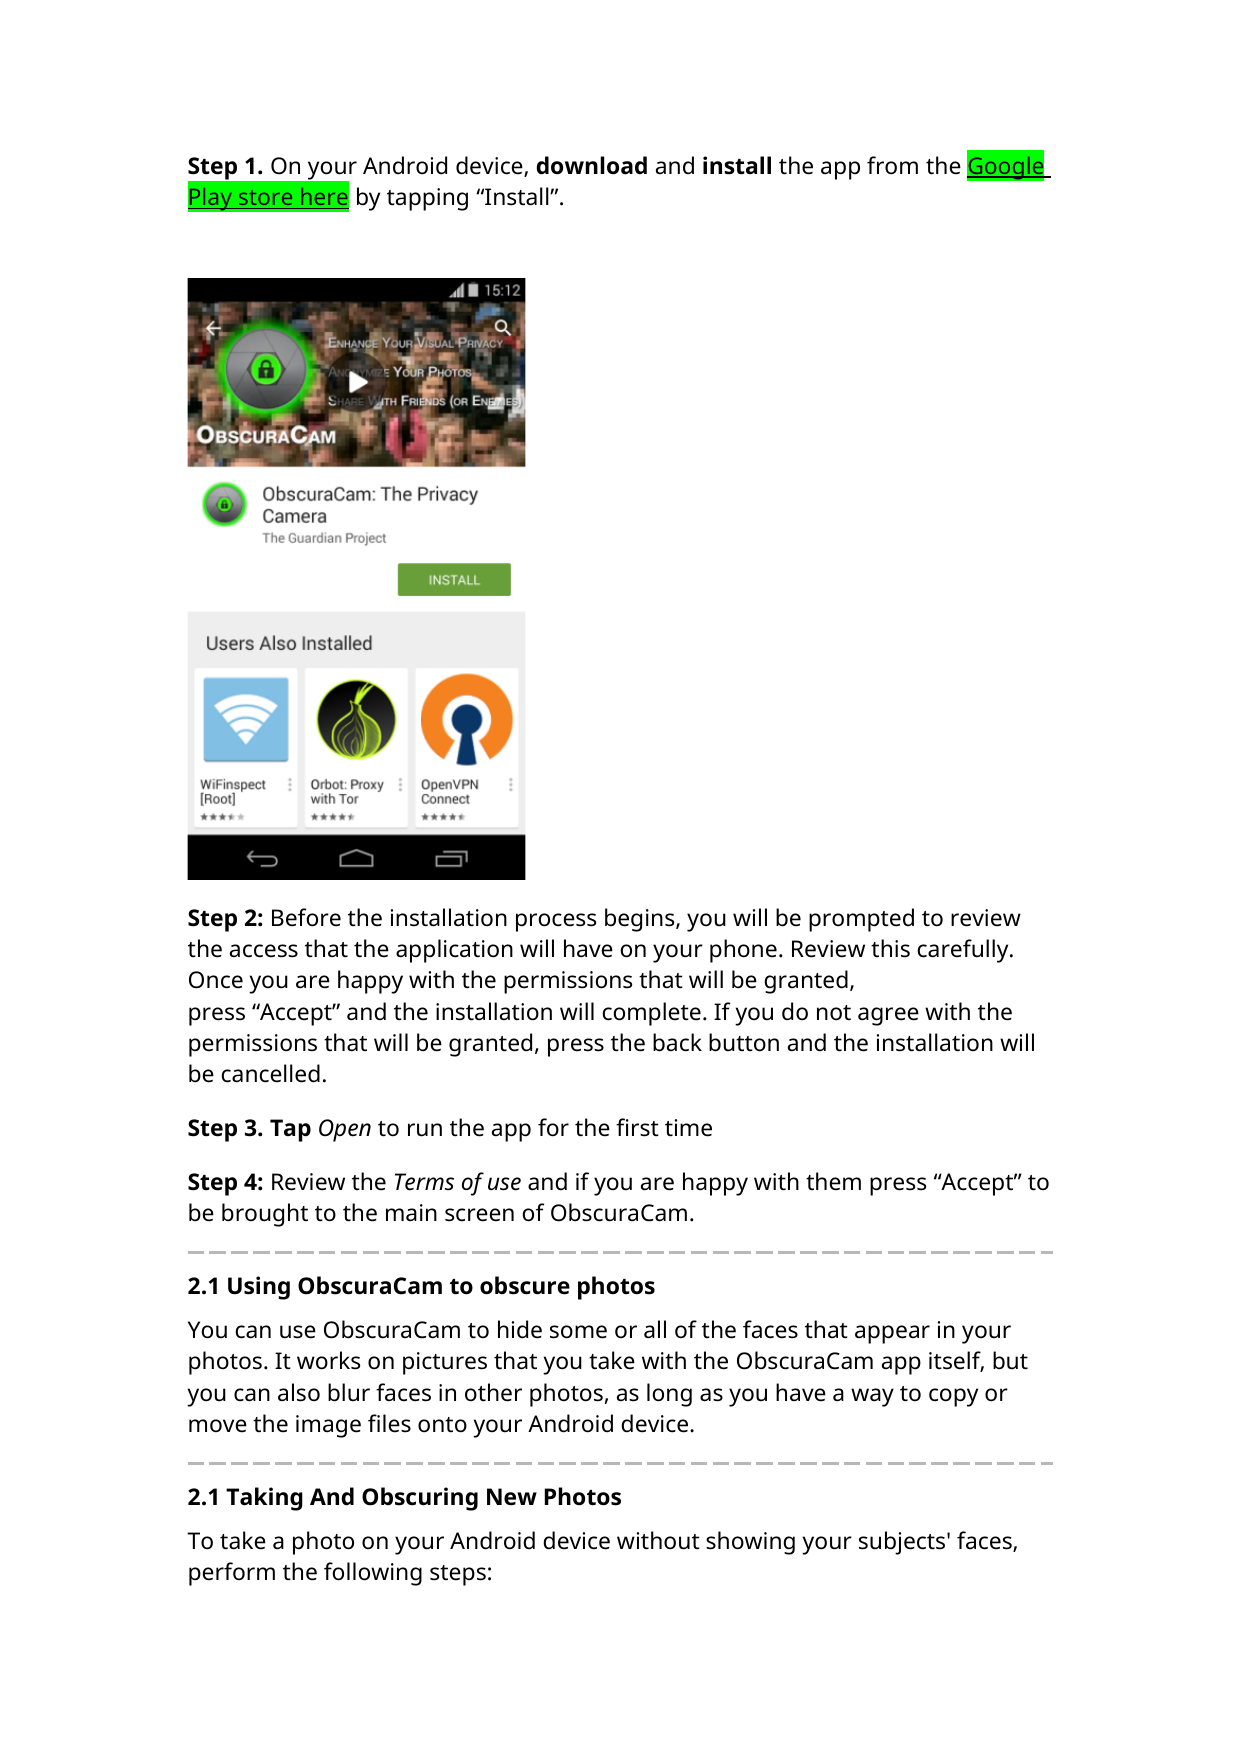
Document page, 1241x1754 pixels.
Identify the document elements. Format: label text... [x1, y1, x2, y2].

text Step 4: Review the Terms of use and if you are happy with them press “Accept” to be brought to the main screen of ObscuraCam. [187, 1166, 1053, 1228]
picture [187, 278, 526, 880]
text Step 2: Before the installation process begins, you will be prompted to review the access that the application will have on your phone. Review this carefully. Once you are happy with the permissions that will be granted, press “Accept” and the installation will complete. If you do not agree with the permissions that will be granted, press the back button and the installation will be cancelled. [187, 902, 1053, 1089]
subtitle 2.1 Using ObscuraCam to obscure photos [187, 1251, 1053, 1302]
text You can use ObscuraCam to hide some or all of the faces that appear in your photos. It works on pictures that you take with the ObscuraCam app itself, but you can also blur faces in other photos, as long as you have a way to copy or move the image files onto your Android device. [187, 1314, 1053, 1439]
text Step 3. Tap Open to run the app for the first time [187, 1112, 1053, 1143]
text To take a photo on your Android device without showing your subjects' faces, perform the following steps: [187, 1525, 1053, 1588]
text Step 1. On your Android device, download and install the app from the Google Play store here by tapping “Install”. [187, 150, 1053, 212]
subtitle 2.1 Taking And Obscuring New Photos [187, 1462, 1053, 1513]
